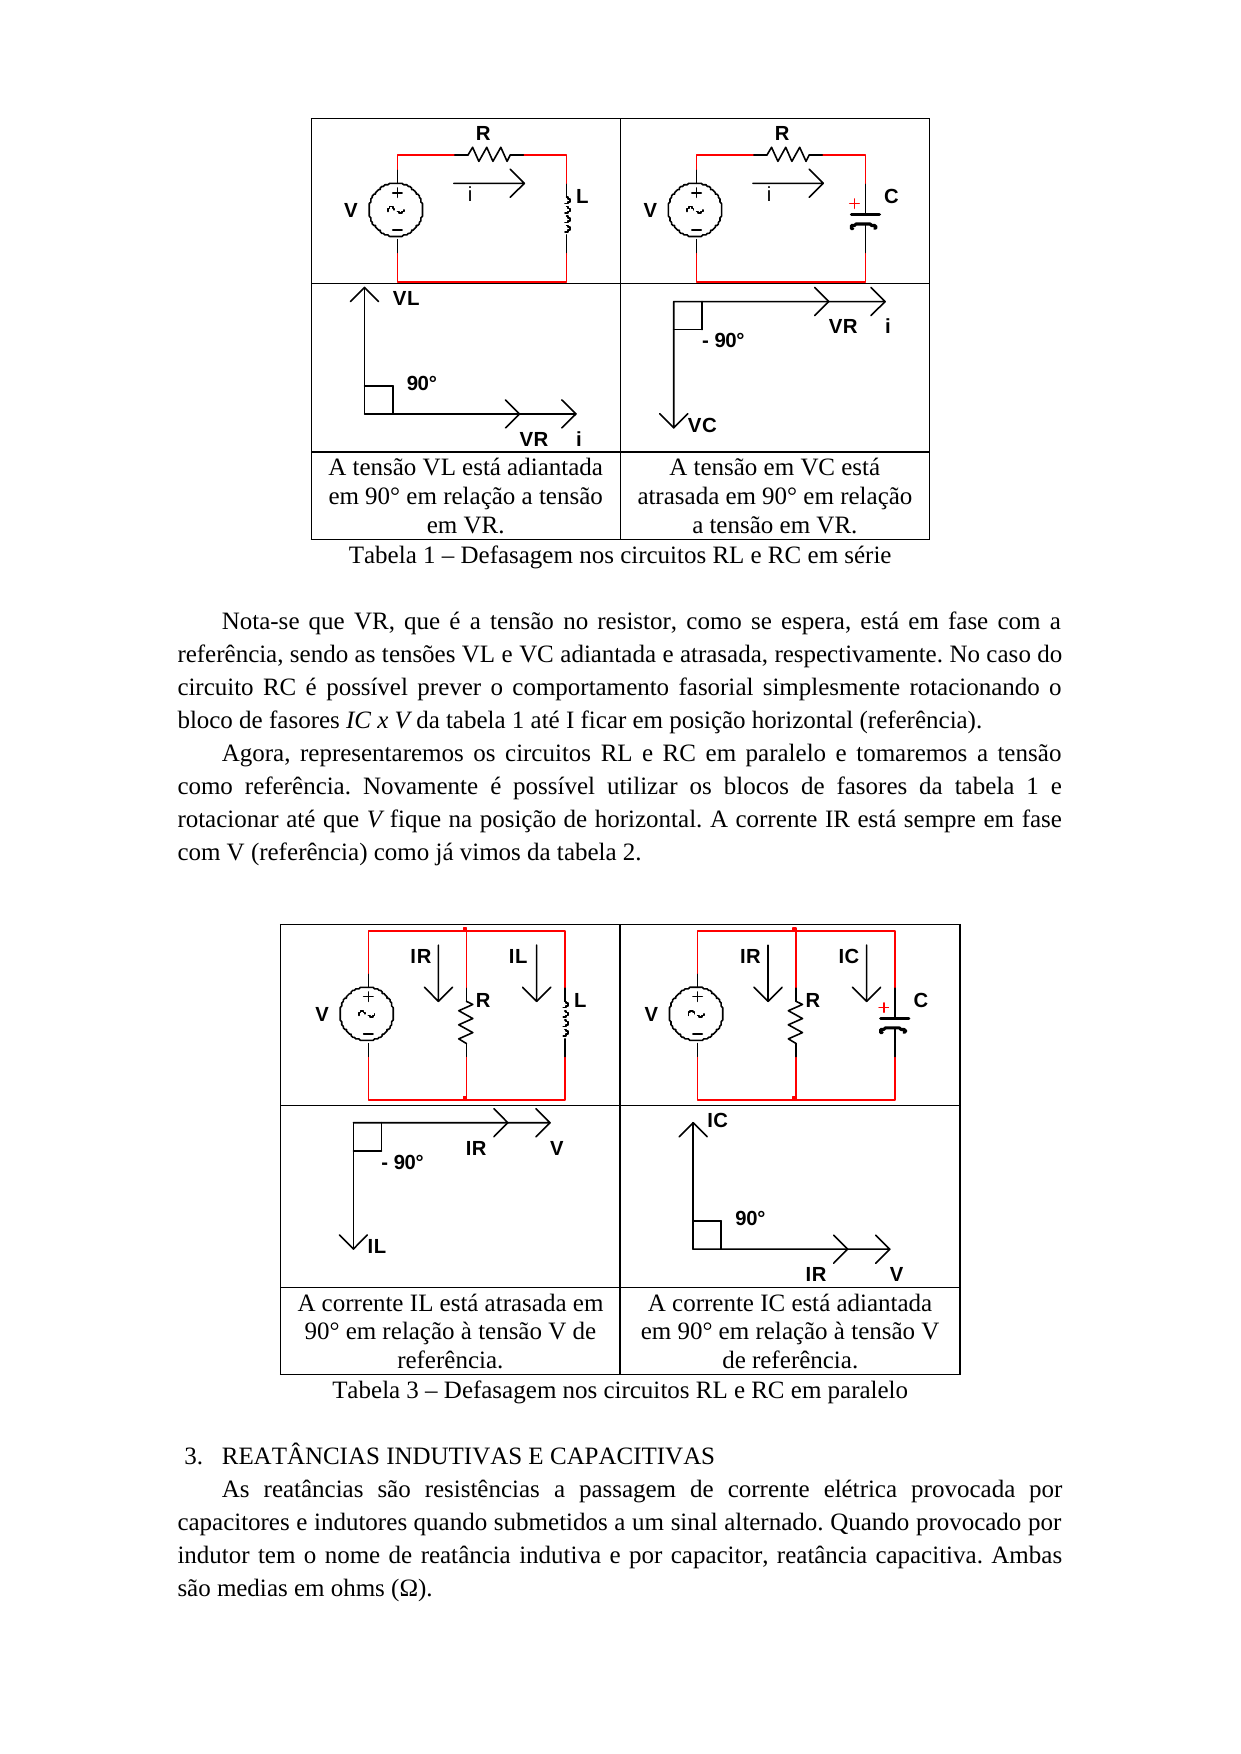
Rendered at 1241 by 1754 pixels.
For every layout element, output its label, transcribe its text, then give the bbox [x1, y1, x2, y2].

table_cell A tensão VL está adiantada em 90° em relação a tensão em VR. [312, 453, 620, 539]
table_cell A tensão em VC está atrasada em 90° em relação a tensão em VR. [621, 453, 929, 539]
table_cell A corrente IL está atrasada em 90° em relação à tensão V de referência. [281, 1288, 619, 1374]
table_header [621, 119, 929, 283]
table_header [281, 925, 619, 1104]
list Agora, representaremos os circuitos RL e RC em paralelo e tomaremos a tensão como referência. Novamente é possível utilizar os blocos de fasores da tabela 1 e rotacionar até que V fique na posição de horizontal. A corrente IR está sempre em fase com V (referência) como já vimos da tabela 2. [177, 738, 1063, 866]
table_cell [281, 1106, 619, 1287]
table_header [312, 119, 620, 283]
list As reatâncias são resistências a passagem de corrente elétrica provocada por capacitores e indutores quando submetidos a um sinal alternado. Quando provocado por indutor tem o nome de reatância indutiva e por capacitor, reatância capacitiva. Ambas são medias em ohms (Ω). [177, 1474, 1063, 1602]
table_cell [621, 1106, 959, 1287]
list Tabela 3 – Defasagem nos circuitos RL e RC em paralelo [177, 1375, 1063, 1404]
list Tabela 1 – Defasagem nos circuitos RL e RC em série [177, 540, 1063, 568]
table_cell A corrente IC está adiantada em 90° em relação à tensão V de referência. [621, 1288, 959, 1374]
table_cell [621, 284, 929, 451]
list Nota-se que VR, que é a tensão no resistor, como se espera, está em fase com a referência, sendo as tensões VL e VC adiantada e atrasada, respectivamente. No caso do circuito RC é possível prever o comportamento fasorial simplesmente rotacionando o bloco de fasores IC x V da tabela 1 até I ficar em posição horizontal (referência). [177, 606, 1063, 733]
table_header [621, 925, 959, 1104]
list REATÂNCIAS INDUTIVAS E CAPACITIVAS [184, 1441, 1063, 1470]
table_cell [312, 284, 620, 451]
